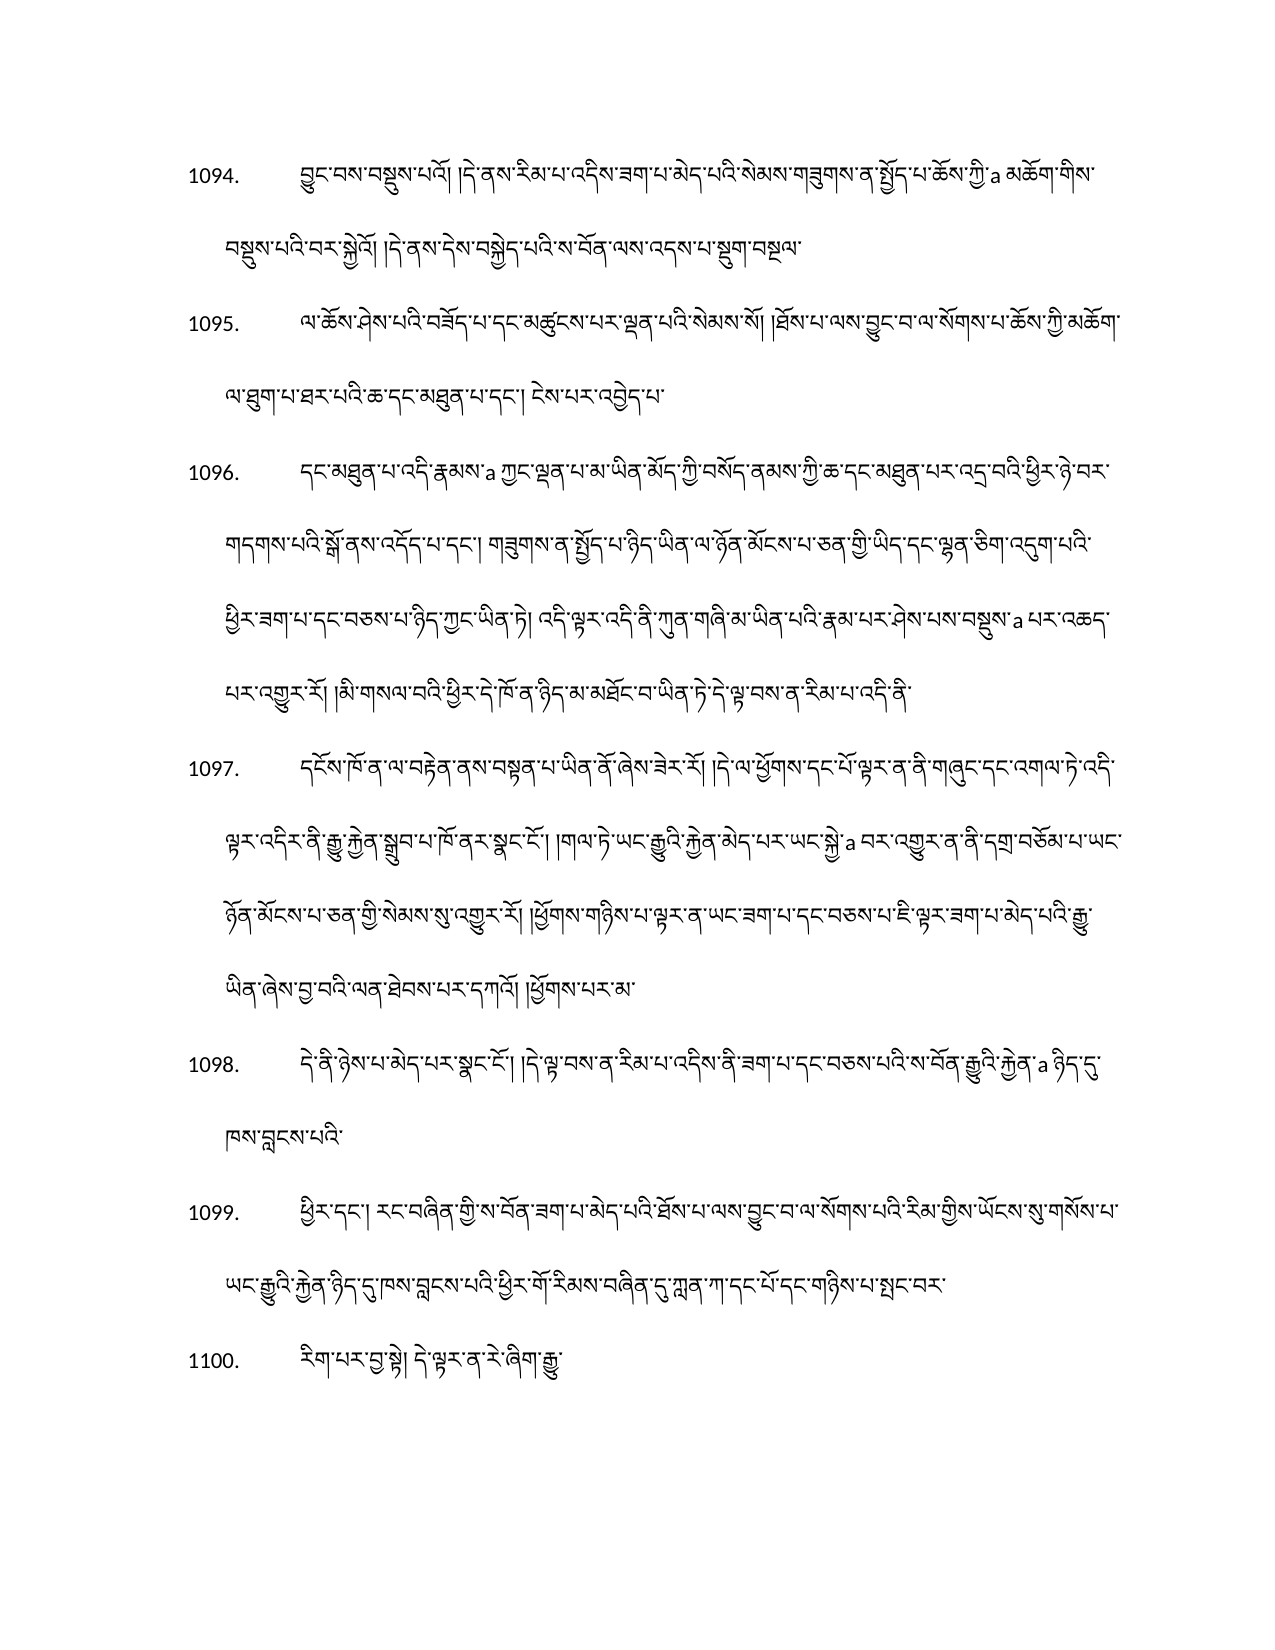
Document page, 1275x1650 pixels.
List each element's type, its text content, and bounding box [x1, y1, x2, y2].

list དང་མཐུན་པ་འདི་རྣམས་aཀྱང་ལྡན་པ་མ་ཡིན་མོད་ཀྱི་བསོད་ནམས་ཀྱི་ཆ་དང་མཐུན་པར་འདྲ་བའི་ཕྱིར་ཉེ་བར་གདགས་པའི་སྒོ་ནས་འདོད་པ་དང༌། གཟུགས་ན་སྤྱོད་པ་ཉིད་ཡིན་ལ་ཉོན་མོངས་པ་ཅན་གྱི་ཡིད་དང་ལྷན་ཅིག་འདུག་པའི་ཕྱིར་ཟག་པ་དང་བཅས་པ་ཉིད་ཀྱང་ཡིན་ཏེ། འདི་ལྟར་འདི་ནི་ཀུན་གཞི་མ་ཡིན་པའི་རྣམ་པར་ཤེས་པས་བསྡུས་aཔར་འཆད་པར་འགྱུར་རོ། །མི་གསལ་བའི་ཕྱིར་དེ་ཁོ་ན་ཉིད་མ་མཐོང་བ་ཡིན་ཏེ་དེ་ལྟ་བས་ན་རིམ་པ་འདི་ནི་ [187, 446, 1125, 733]
list ཕྱིར་དང༌། རང་བཞིན་གྱི་ས་བོན་ཟག་པ་མེད་པའི་ཐོས་པ་ལས་བྱུང་བ་ལ་སོགས་པའི་རིམ་གྱིས་ཡོངས་སུ་གསོས་པ་ཡང་རྒྱུའི་རྐྱེན་ཉིད་དུ་ཁས་བླངས་པའི་ཕྱིར་གོ་རིམས་བཞིན་དུ་ཀླན་ཀ་དང་པོ་དང་གཉིས་པ་སྤང་བར་ [187, 1187, 1125, 1325]
list བྱུང་བས་བསྡུས་པའོ། །དེ་ནས་རིམ་པ་འདིས་ཟག་པ་མེད་པའི་སེམས་གཟུགས་ན་སྤྱོད་པ་ཆོས་ཀྱི་aམཆོག་གིས་བསྡུས་པའི་བར་སྐྱེའོ། །དེ་ནས་དེས་བསྐྱེད་པའི་ས་བོན་ལས་འདས་པ་སྡུག་བསྔལ་ [187, 150, 1125, 288]
list ལ་ཆོས་ཤེས་པའི་བཟོད་པ་དང་མཚུངས་པར་ལྡན་པའི་སེམས་སོ། །ཐོས་པ་ལས་བྱུང་བ་ལ་སོགས་པ་ཆོས་ཀྱི་མཆོག་ལ་ཐུག་པ་ཐར་པའི་ཆ་དང་མཐུན་པ་དང༌། ངེས་པར་འབྱེད་པ་ [187, 298, 1125, 437]
list དེ་ནི་ཉེས་པ་མེད་པར་སྣང་ངོ༌། །དེ་ལྟ་བས་ན་རིམ་པ་འདིས་ནི་ཟག་པ་དང་བཅས་པའི་ས་བོན་རྒྱུའི་རྐྱེན་aཉིད་དུ་ཁས་བླངས་པའི་ [187, 1039, 1125, 1177]
list རིག་པར་བྱ་སྟེ། དེ་ལྟར་ན་རེ་ཞིག་རྒྱུ་ [187, 1335, 1125, 1399]
list དངོས་ཁོ་ན་ལ་བརྟེན་ནས་བསྟན་པ་ཡིན་ནོ་ཞེས་ཟེར་རོ། །དེ་ལ་ཕྱོགས་དང་པོ་ལྟར་ན་ནི་གཞུང་དང་འགལ་ཏེ་འདི་ལྟར་འདིར་ནི་རྒྱུ་རྐྱེན་སྒྲུབ་པ་ཁོ་ནར་སྣང་ངོ༌། །གལ་ཏེ་ཡང་རྒྱུའི་རྐྱེན་མེད་པར་ཡང་སྐྱེ་aབར་འགྱུར་ན་ནི་དགྲ་བཅོམ་པ་ཡང་ཉོན་མོངས་པ་ཅན་གྱི་སེམས་སུ་འགྱུར་རོ། །ཕྱོགས་གཉིས་པ་ལྟར་ན་ཡང་ཟག་པ་དང་བཅས་པ་ཇི་ལྟར་ཟག་པ་མེད་པའི་རྒྱུ་ཡིན་ཞེས་བྱ་བའི་ལན་ཐེབས་པར་དཀའོ། །ཕྱོགས་པར་མ་ [187, 742, 1125, 1029]
